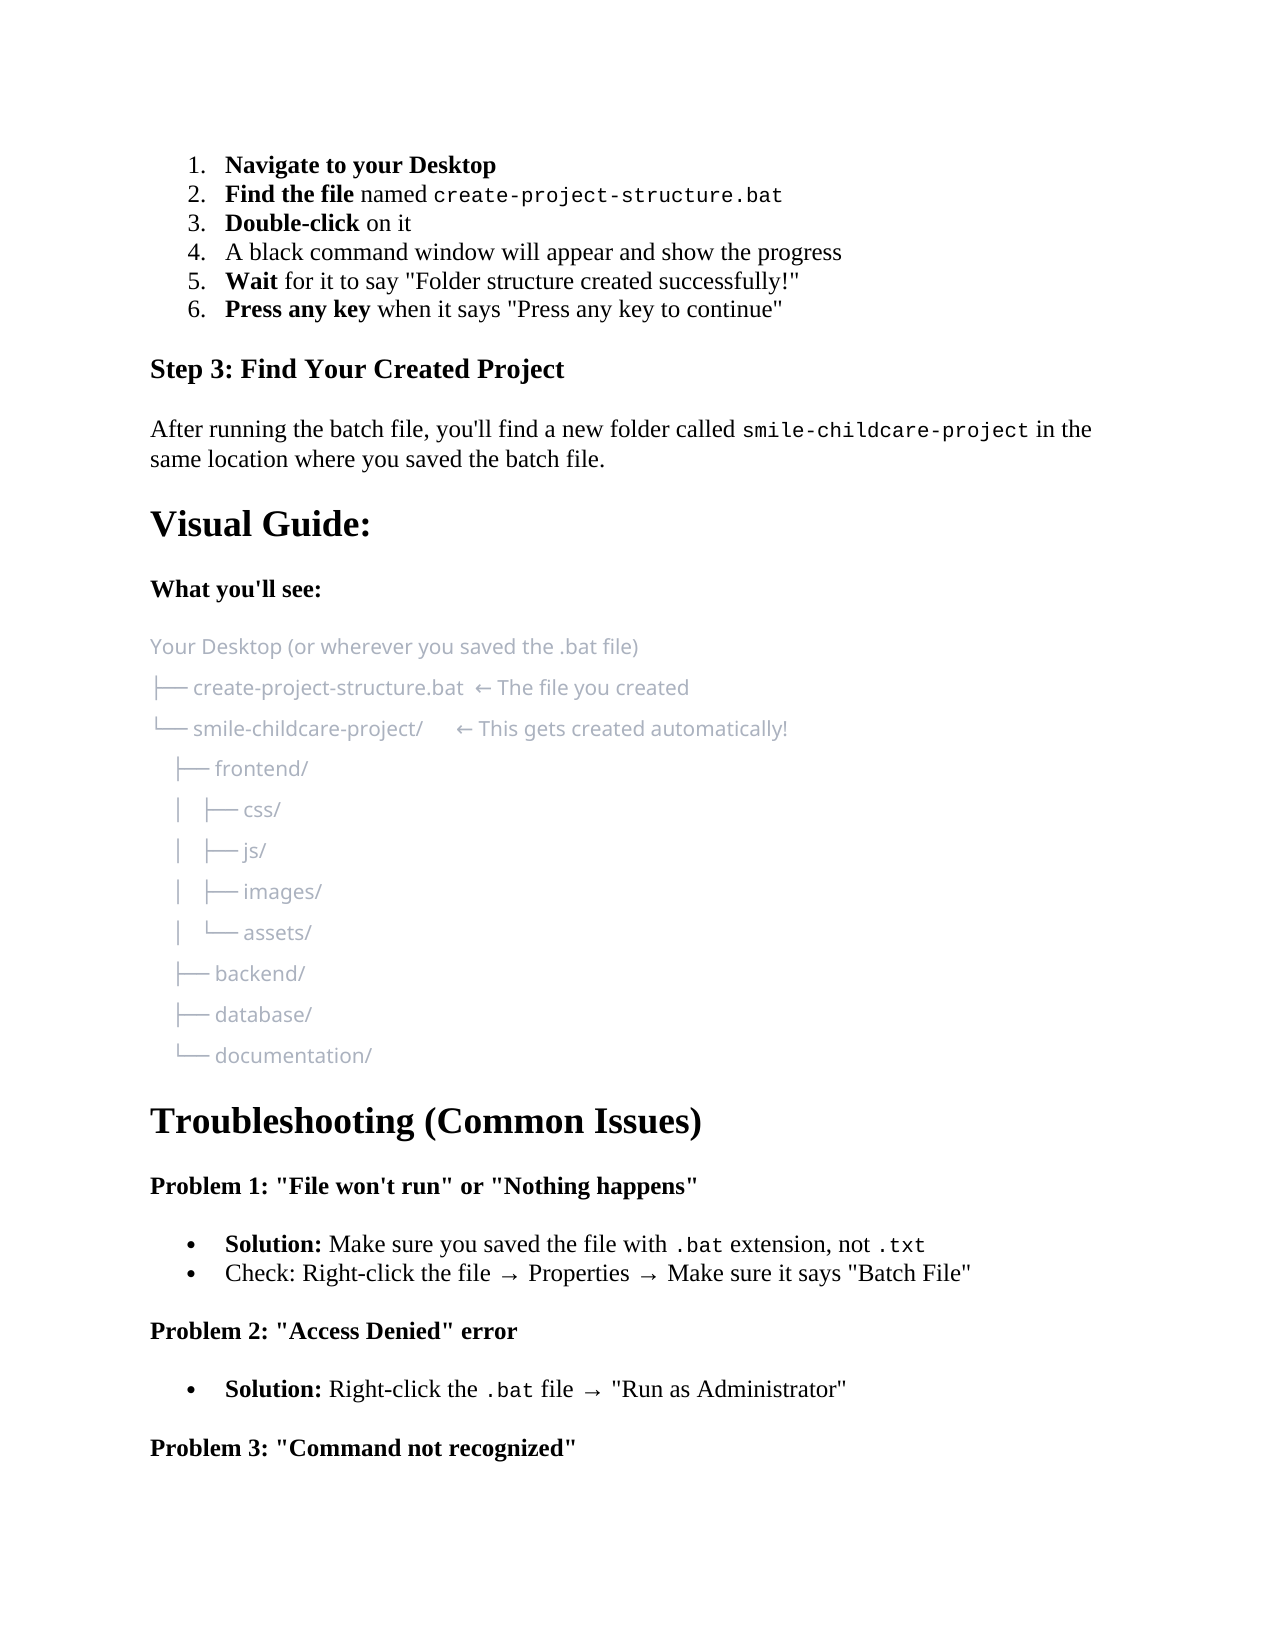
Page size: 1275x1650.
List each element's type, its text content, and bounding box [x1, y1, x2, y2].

list Solution: Right-click the .bat file → "Run as Administrator" [187, 1374, 1125, 1404]
list Double-click on it [187, 208, 1125, 237]
text Step 3: Find Your Created Project [150, 352, 1125, 385]
list A black command window will appear and show the progress [187, 237, 1125, 266]
text │ ├── css/ [150, 796, 1125, 824]
text ├── database/ [150, 1000, 1125, 1029]
list Solution: Make sure you saved the file with .bat extension, not .txt [187, 1229, 1125, 1258]
list Check: Right-click the file → Properties → Make sure it says "Batch File" [187, 1258, 1125, 1287]
text What you'll see: [150, 574, 1125, 603]
text ├── backend/ [150, 959, 1125, 988]
list Navigate to your Desktop [187, 150, 1125, 179]
text └── documentation/ [150, 1041, 1125, 1069]
text ├── create-project-structure.bat ← The file you created [150, 673, 1125, 701]
list Wait for it to say "Folder structure created successfully!" [187, 266, 1125, 294]
text Visual Guide: [150, 502, 1125, 545]
text └── smile-childcare-project/ ← This gets created automatically! [150, 714, 1125, 742]
list Find the file named create-project-structure.bat [187, 179, 1125, 208]
text Troubleshooting (Common Issues) [150, 1099, 1125, 1142]
text ├── frontend/ [150, 754, 1125, 783]
text Problem 1: "File won't run" or "Nothing happens" [150, 1171, 1125, 1200]
text │ ├── images/ [150, 877, 1125, 906]
text Problem 2: "Access Denied" error [150, 1316, 1125, 1345]
text Your Desktop (or wherever you saved the .bat file) [150, 632, 1125, 660]
text Problem 3: "Command not recognized" [150, 1433, 1125, 1462]
text │ └── assets/ [150, 918, 1125, 947]
text After running the batch file, you'll find a new folder called smile-childcare-project in the same location where you saved the batch file. [150, 414, 1125, 472]
text │ ├── js/ [150, 836, 1125, 865]
list Press any key when it says "Press any key to continue" [187, 294, 1125, 323]
